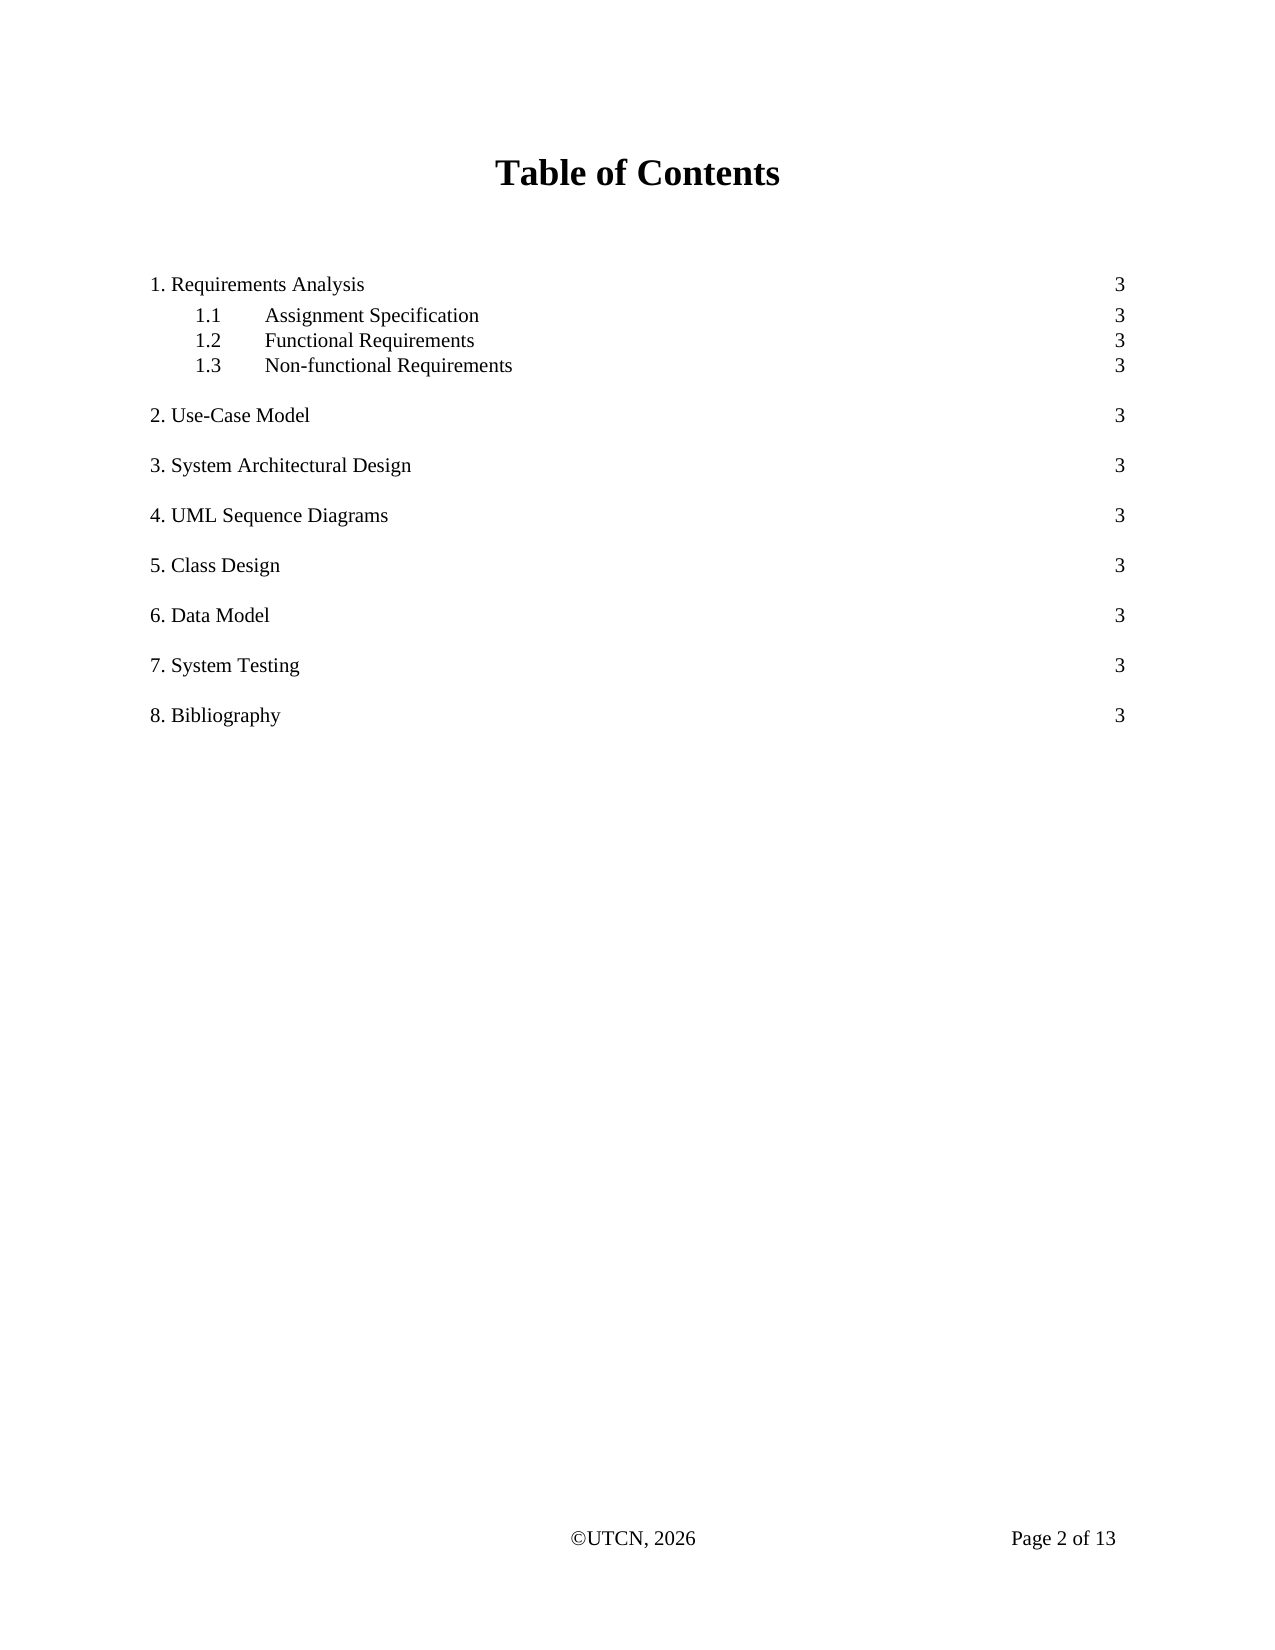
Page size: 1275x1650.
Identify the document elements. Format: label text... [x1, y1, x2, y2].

text 5. Class Design 3 [150, 552, 1050, 577]
text 1.3 Non-functional Requirements 3 [195, 352, 1050, 377]
text 3. System Architectural Design 3 [150, 452, 1050, 477]
text 2. Use-Case Model 3 [150, 402, 1050, 427]
text 1. Requirements Analysis 3 [150, 271, 1050, 296]
text 1.2 Functional Requirements 3 [195, 327, 1050, 352]
text 6. Data Model 3 [150, 602, 1050, 627]
text 1.1 Assignment Specification 3 [195, 302, 1050, 327]
text 7. System Testing 3 [150, 652, 1050, 677]
text 8. Bibliography 3 [150, 702, 1050, 727]
title Table of Contents [150, 150, 1125, 193]
text 4. UML Sequence Diagrams 3 [150, 502, 1050, 527]
